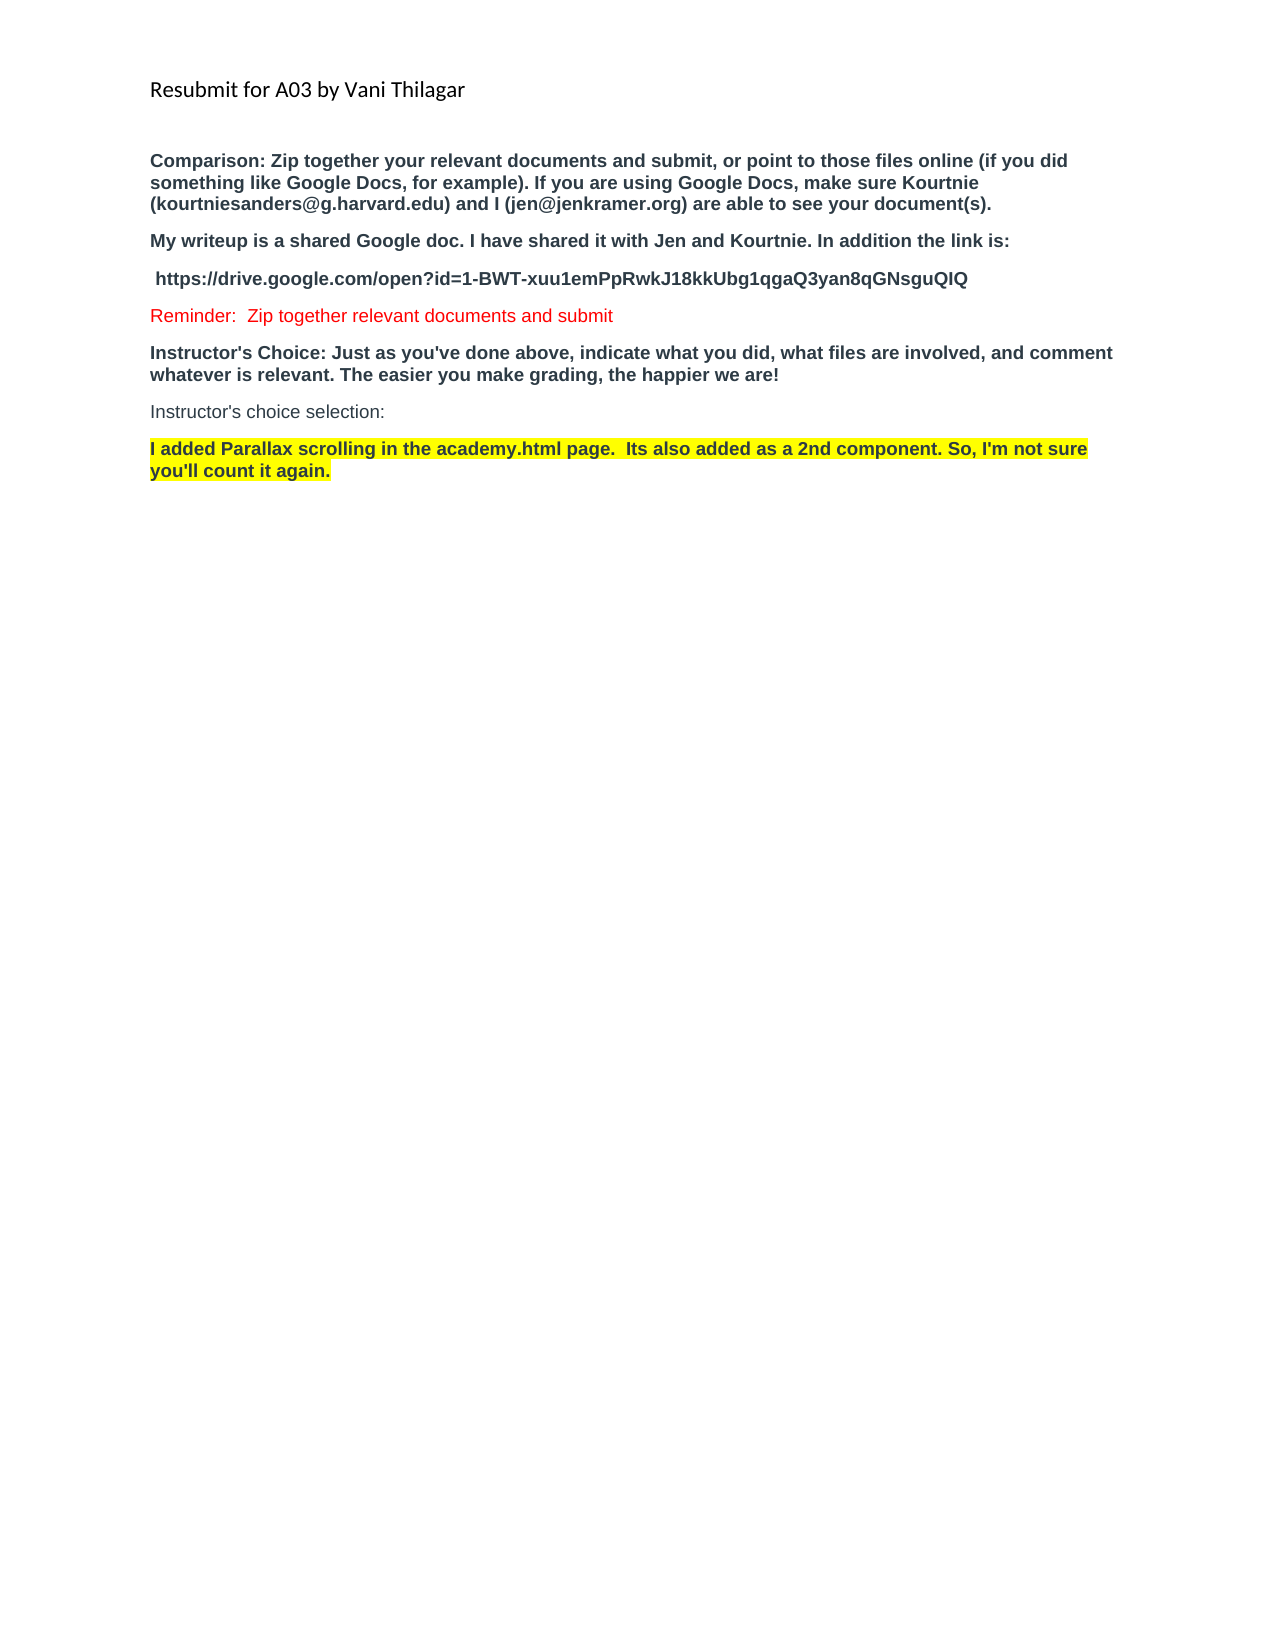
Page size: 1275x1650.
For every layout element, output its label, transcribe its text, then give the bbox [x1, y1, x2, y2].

text My writeup is a shared Google doc. I have shared it with Jen and Kourtnie. In addition the link is: [150, 230, 1125, 252]
text https://drive.google.com/open?id=1-BWT-xuu1emPpRwkJ18kkUbg1qgaQ3yan8qGNsguQIQ [150, 267, 1125, 289]
text I added Parallax scrolling in the academy.html page. Its also added as a 2nd component. So, I'm not sure you'll count it again. [331, 438, 1125, 481]
text Reminder: Zip together relevant documents and submit [150, 305, 1125, 326]
text Instructor's choice selection: [150, 401, 1125, 422]
